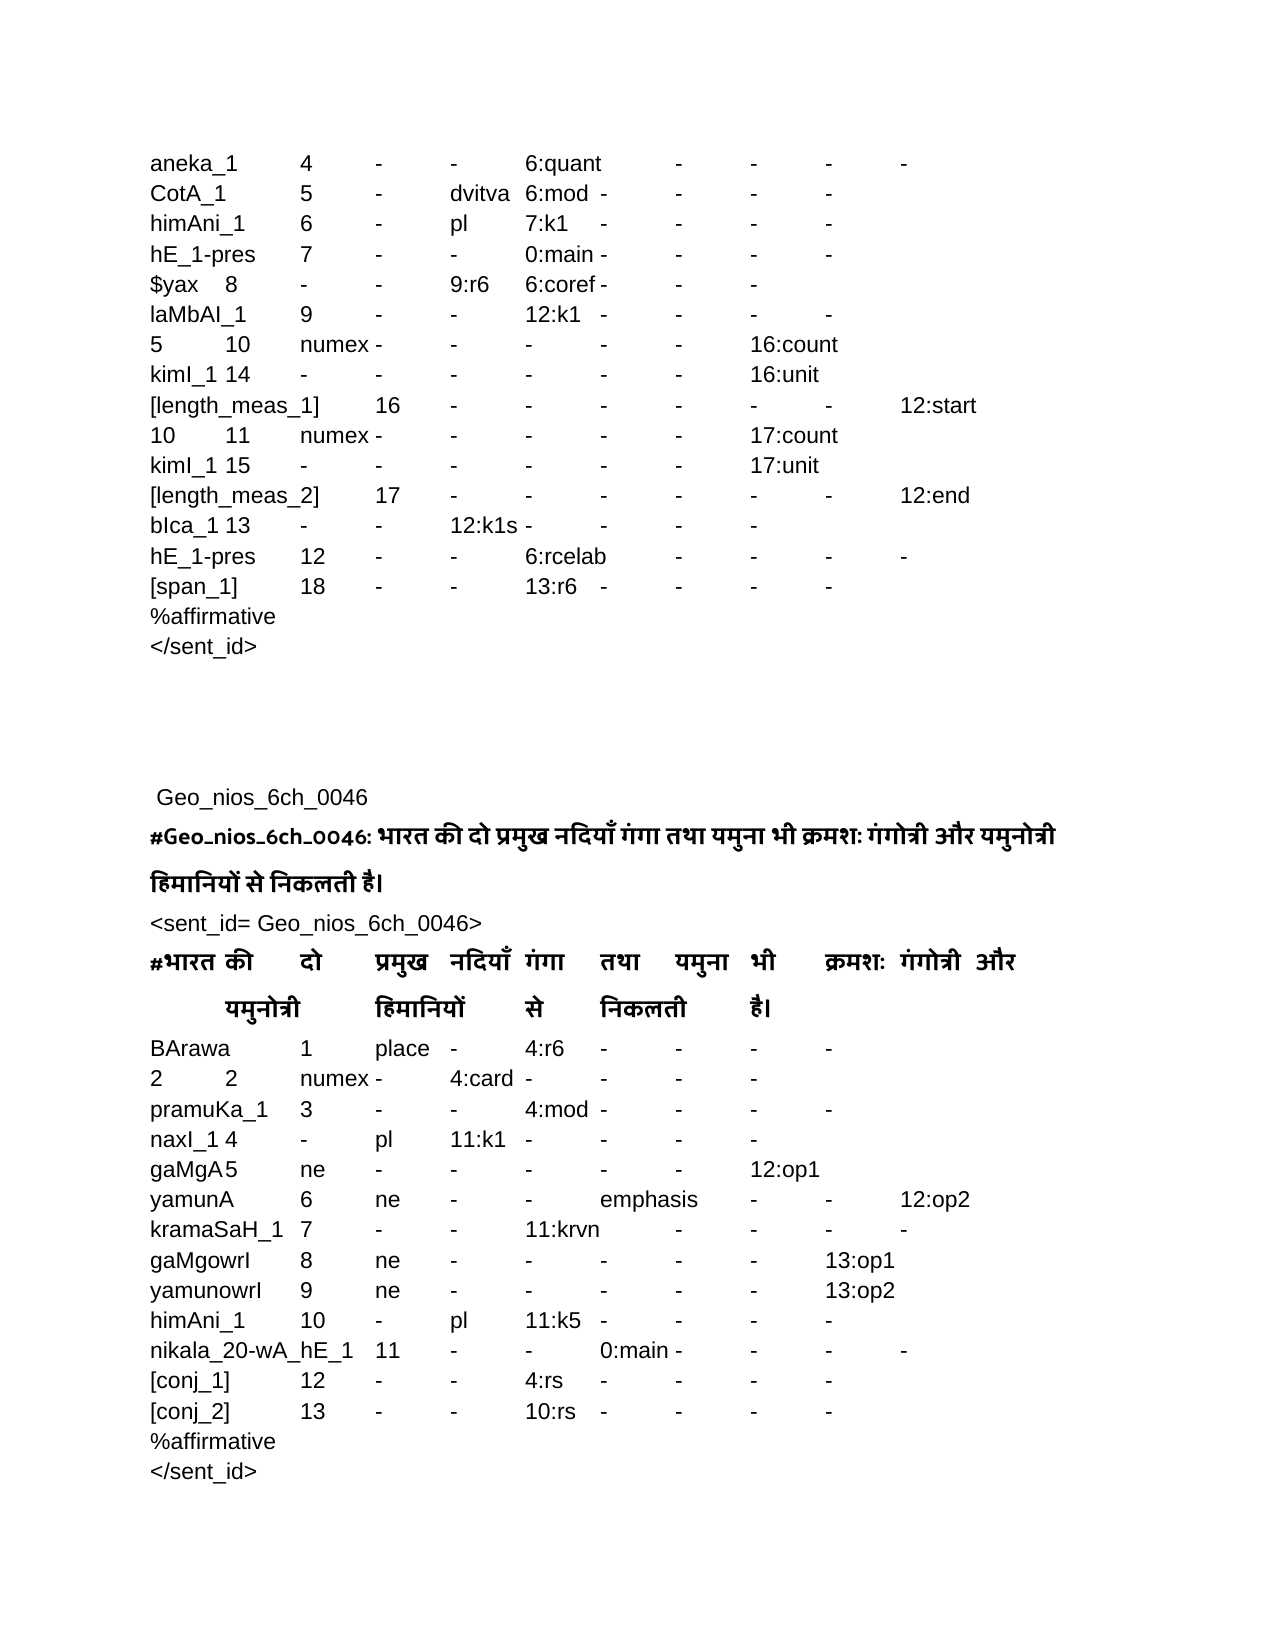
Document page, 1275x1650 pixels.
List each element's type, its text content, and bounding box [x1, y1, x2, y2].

text %affirmative [150, 1428, 1125, 1454]
text [length_meas_2] 17 - - - - - - 12:end [150, 482, 1125, 509]
text [conj_1] 12 - - 4:rs - - - - [150, 1367, 1125, 1394]
text Geo_nios_6ch_0046 [150, 784, 1125, 811]
text 5 10 numex - - - - - 16:count [150, 331, 1125, 358]
text kramaSaH_1 7 - - 11:krvn - - - - [150, 1216, 1125, 1243]
text BArawa 1 place - 4:r6 - - - - [150, 1035, 1125, 1062]
text gaMgA 5 ne - - - - - 12:op1 [150, 1156, 1125, 1182]
text [length_meas_1] 16 - - - - - - 12:start [150, 392, 1125, 418]
text hE_1-pres 7 - - 0:main - - - - [150, 241, 1125, 267]
text [span_1] 18 - - 13:r6 - - - - [150, 573, 1125, 599]
text kimI_1 15 - - - - - - 17:unit [150, 452, 1125, 478]
text yamunowrI 9 ne - - - - - 13:op2 [150, 1277, 1125, 1303]
text himAni_1 6 - pl 7:k1 - - - - [150, 210, 1125, 237]
text pramuKa_1 3 - - 4:mod - - - - [150, 1096, 1125, 1122]
text 10 11 numex - - - - - 17:count [150, 422, 1125, 448]
text </sent_id> [150, 1458, 1125, 1484]
text nikala_20-wA_hE_1 11 - - 0:main - - - - [150, 1337, 1125, 1364]
text hE_1-pres 12 - - 6:rcelab - - - - [150, 543, 1125, 569]
text kimI_1 14 - - - - - - 16:unit [150, 361, 1125, 388]
text CotA_1 5 - dvitva 6:mod - - - - [150, 180, 1125, 207]
text %affirmative [150, 603, 1125, 629]
text #भारत की दो प्रमुख नदियाँ गंगा तथा यमुना भी क्रमशः गंगोत्री और यमुनोत्री हिमानियों से निकलती है। [150, 940, 1125, 1029]
text gaMgowrI 8 ne - - - - - 13:op1 [150, 1247, 1125, 1273]
text yamunA 6 ne - - emphasis - - 12:op2 [150, 1186, 1125, 1213]
text naxI_1 4 - pl 11:k1 - - - - [150, 1126, 1125, 1152]
text laMbAI_1 9 - - 12:k1 - - - - [150, 301, 1125, 327]
text aneka_1 4 - - 6:quant - - - - [150, 150, 1125, 176]
text bIca_1 13 - - 12:k1s - - - - [150, 512, 1125, 539]
text #Geo_nios_6ch_0046: भारत की दो प्रमुख नदियाँ गंगा तथा यमुना भी क्रमशः गंगोत्री और यमुनोत्री हिमानियों से निकलती है। [150, 814, 1125, 904]
text 2 2 numex - 4:card - - - - [150, 1065, 1125, 1092]
text $yax 8 - - 9:r6 6:coref - - - [150, 271, 1125, 297]
text <sent_id= Geo_nios_6ch_0046> [150, 910, 1125, 936]
text [conj_2] 13 - - 10:rs - - - - [150, 1398, 1125, 1424]
text </sent_id> [150, 633, 1125, 660]
text himAni_1 10 - pl 11:k5 - - - - [150, 1307, 1125, 1333]
